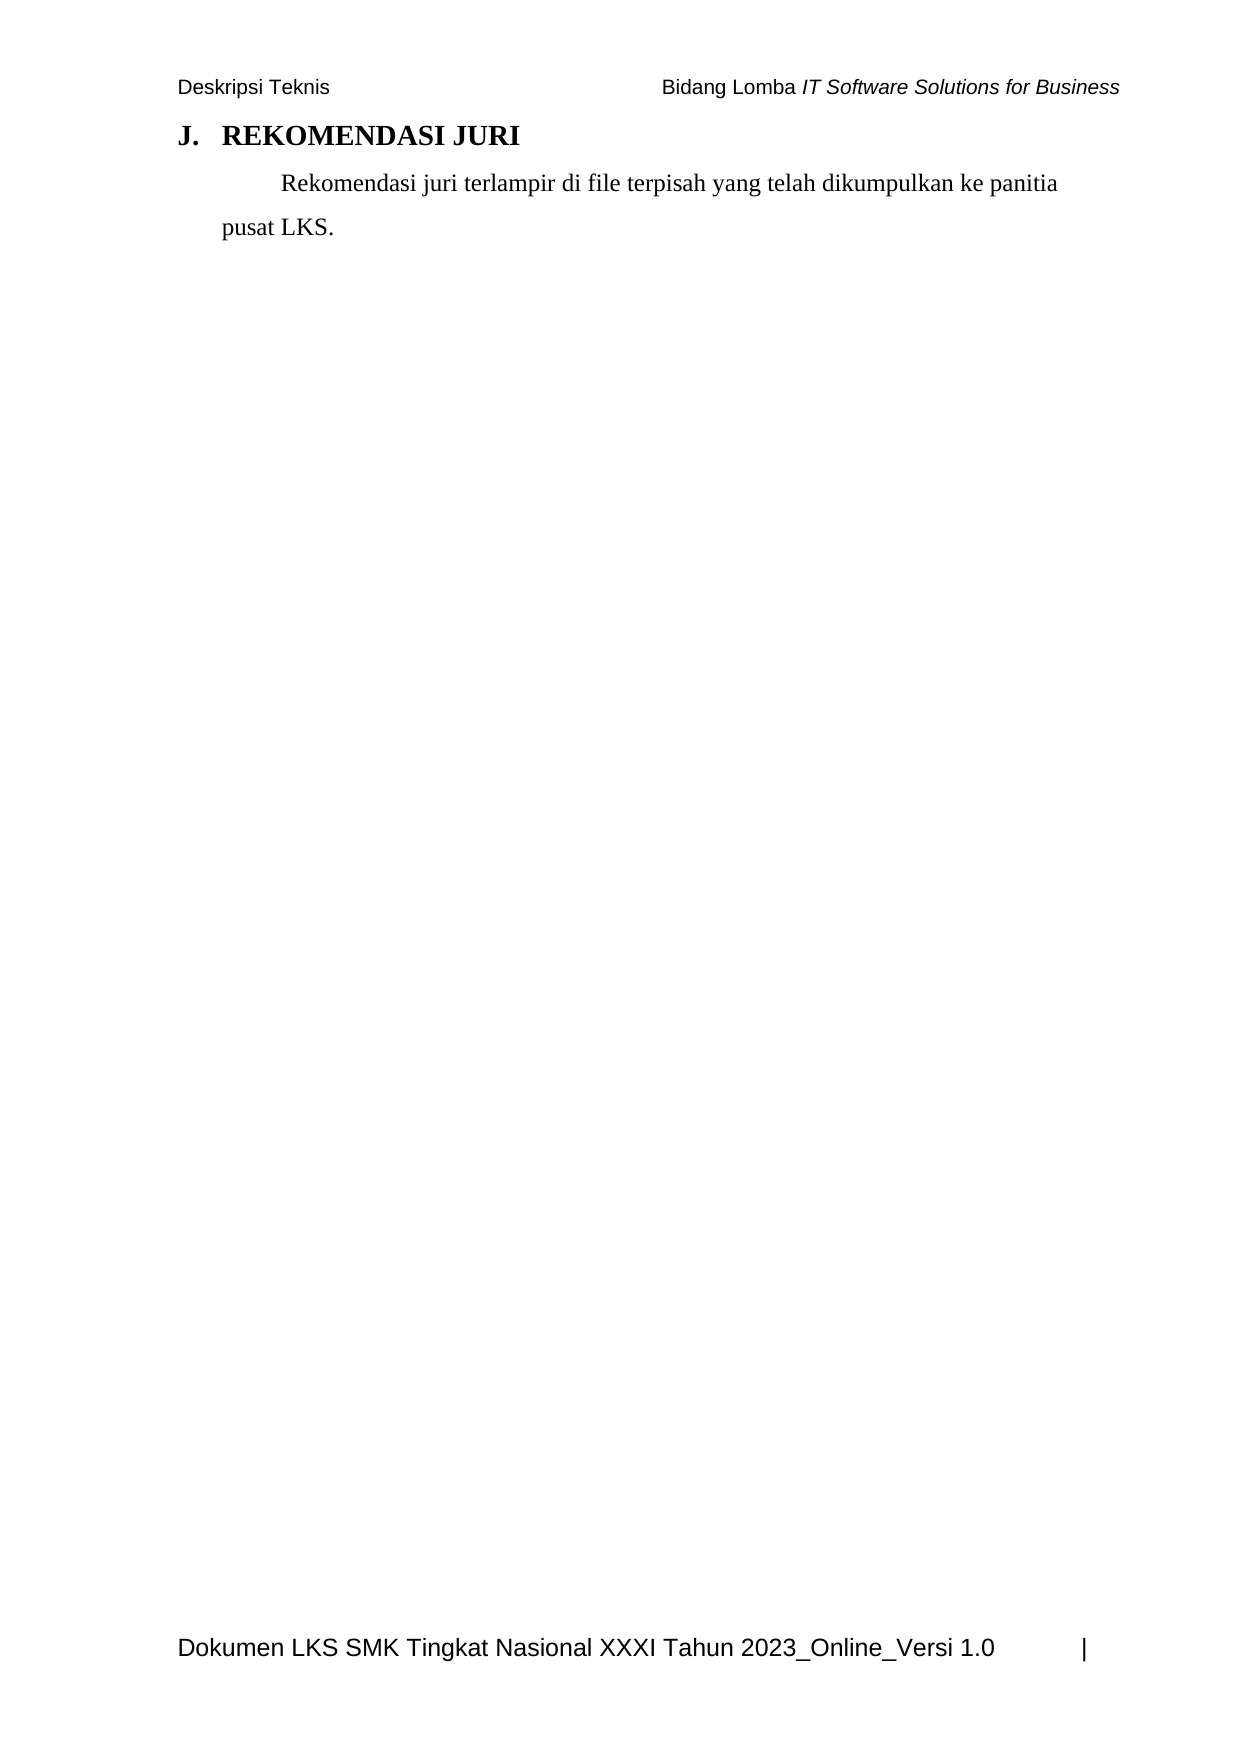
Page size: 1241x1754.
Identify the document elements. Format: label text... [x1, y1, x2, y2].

subtitle REKOMENDASI JURI [177, 118, 1092, 152]
text Rekomendasi juri terlampir di file terpisah yang telah dikumpulkan ke panitia pusat LKS. [222, 168, 1092, 240]
